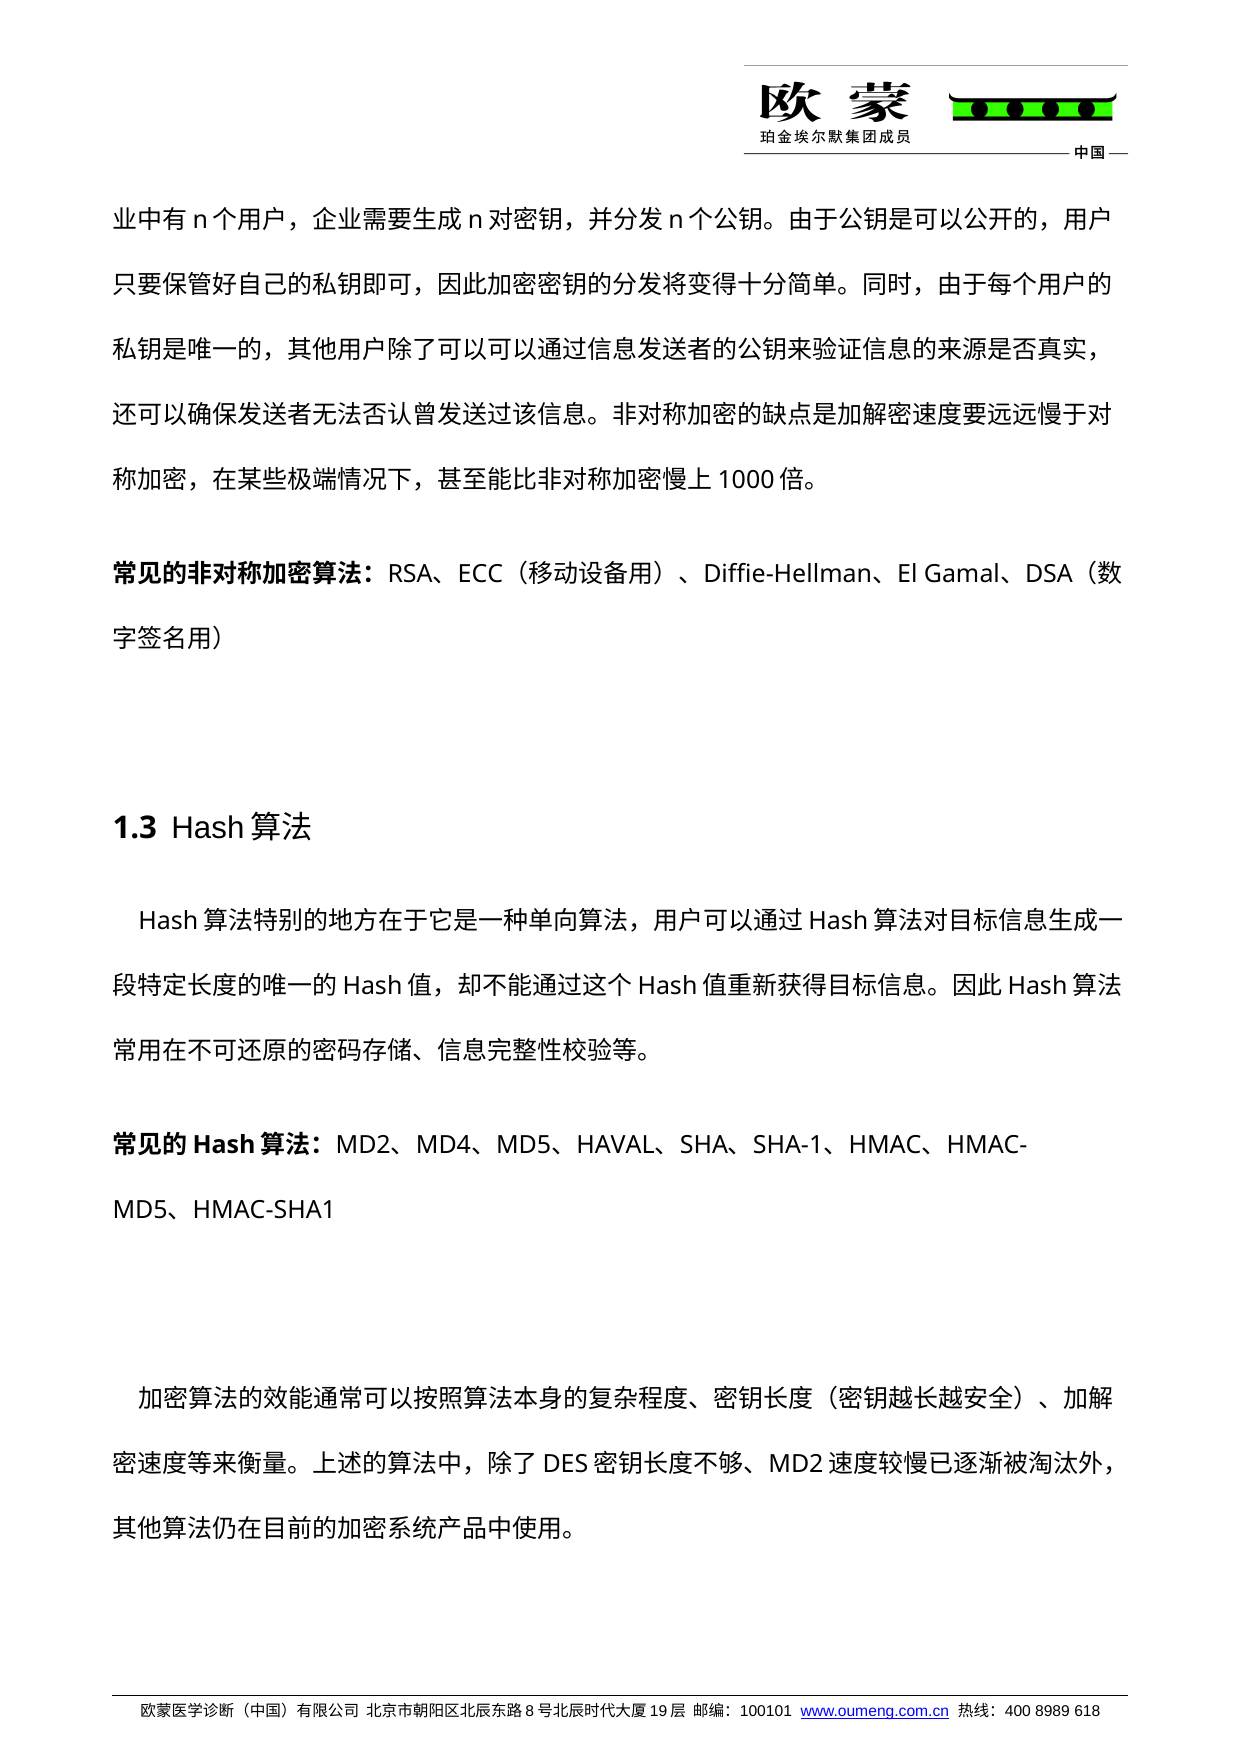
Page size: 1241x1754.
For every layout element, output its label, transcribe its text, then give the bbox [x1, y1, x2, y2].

subtitle Hash算法 [112, 792, 1128, 857]
picture [743, 65, 1129, 159]
text Hash算法特别的地方在于它是一种单向算法，用户可以通过Hash算法对目标信息生成一段特定长度的唯一的Hash值，却不能通过这个Hash值重新获得目标信息。因此Hash算法常用在不可还原的密码存储、信息完整性校验等。 [112, 886, 1128, 1081]
text 常见的Hash算法：MD2、MD4、MD5、HAVAL、SHA、SHA-1、HMAC、HMAC-MD5、HMAC-SHA1 [112, 1111, 1128, 1241]
text 常见的非对称加密算法：RSA、ECC（移动设备用）、Diffie-Hellman、El Gamal、DSA（数字签名用） [112, 539, 1128, 669]
text 加密算法的效能通常可以按照算法本身的复杂程度、密钥长度（密钥越长越安全）、加解密速度等来衡量。上述的算法中，除了DES密钥长度不够、MD2速度较慢已逐渐被淘汰外，其他算法仍在目前的加密系统产品中使用。 [112, 1364, 1128, 1559]
